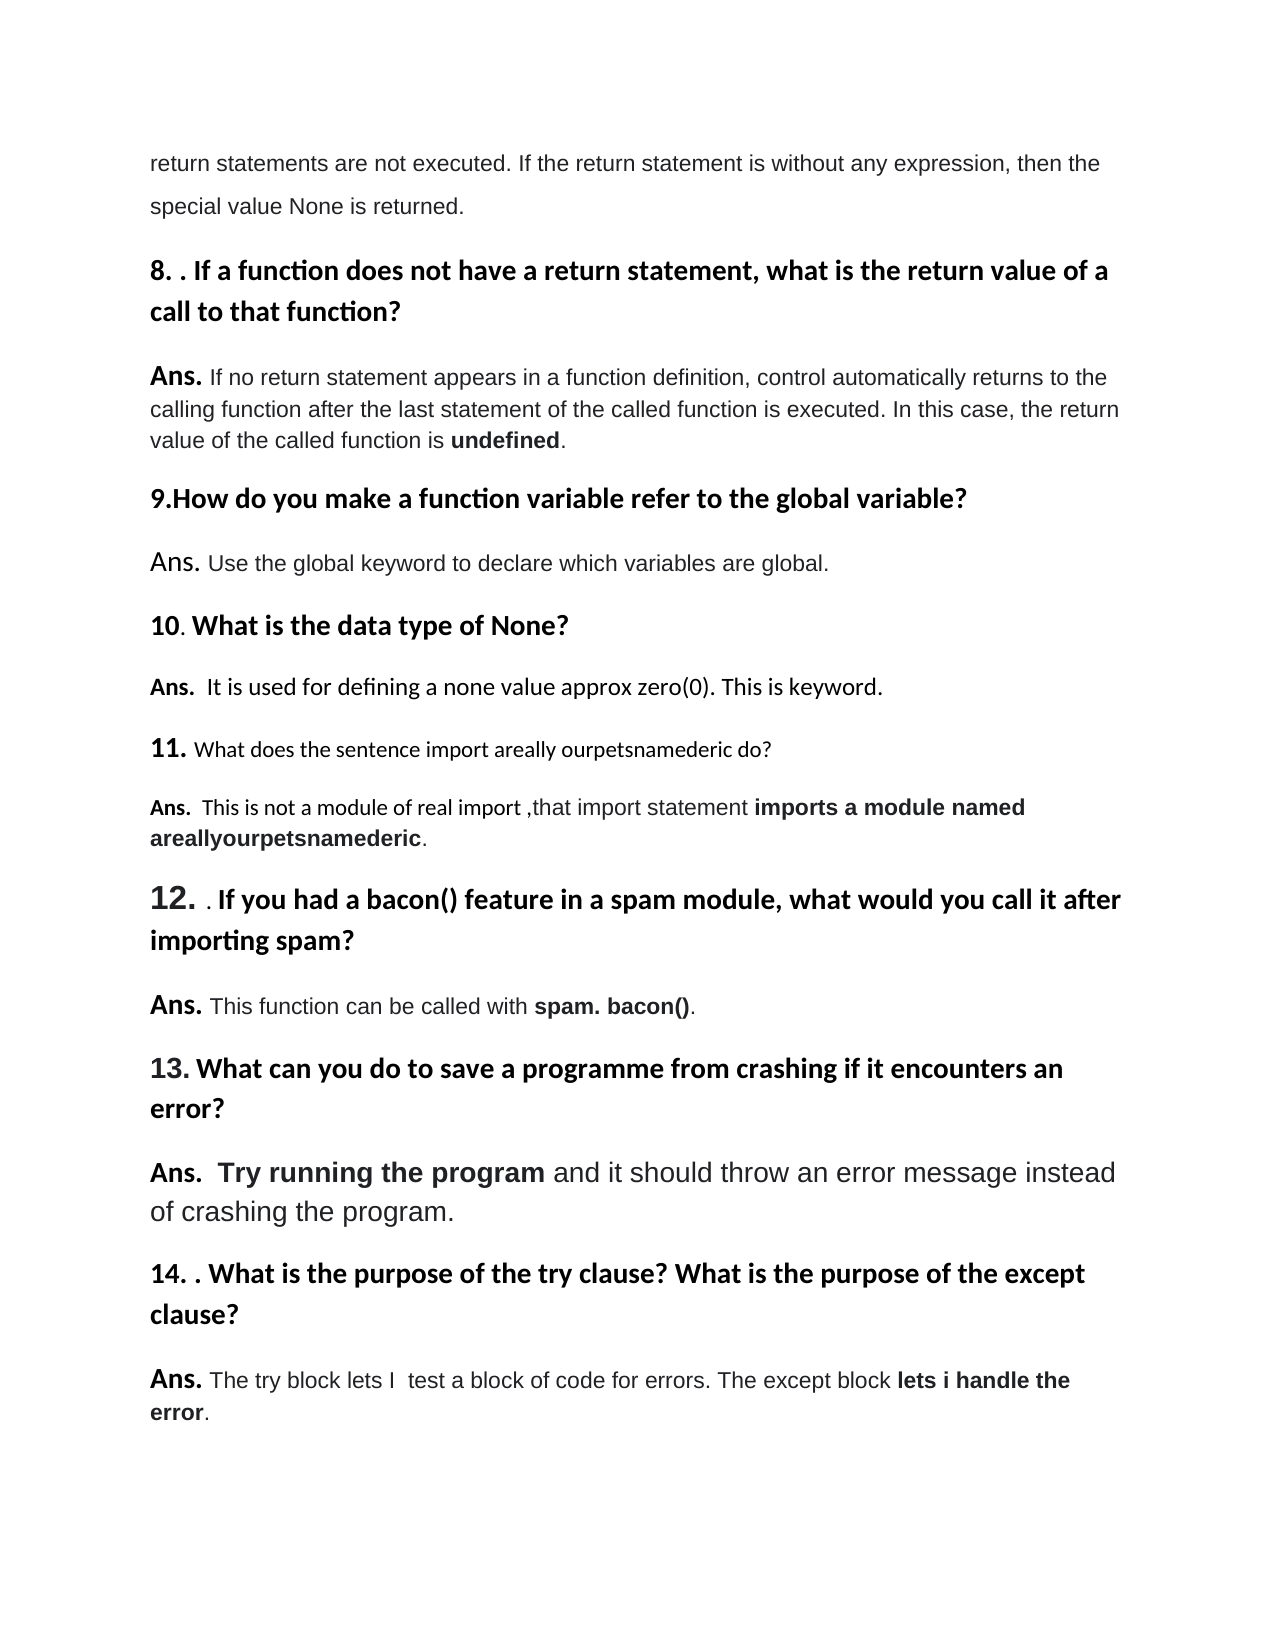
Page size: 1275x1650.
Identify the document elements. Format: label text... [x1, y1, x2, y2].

text Ans. This function can be called with spam. bacon(). [150, 986, 1125, 1021]
text 9.How do you make a function variable refer to the global variable? [150, 480, 1125, 515]
text Ans. It is used for defining a none value approx zero(0). This is keyword. [150, 671, 1125, 702]
text 11. What does the sentence import areally ourpetsnamederic do? [150, 729, 1125, 765]
text Ans. If no return statement appears in a function definition, control automatically returns to the calling function after the last statement of the called function is executed. In this case, the return value of the called function is undefined. [150, 357, 1125, 453]
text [150, 150, 1125, 223]
text Ans. The try block lets I test a block of code for errors. The except block lets i handle the error. [150, 1360, 1125, 1426]
text 13. What can you do to save a programme from crashing if it encounters an error? [150, 1050, 1125, 1126]
text Ans. Use the global keyword to declare which variables are global. [150, 543, 1125, 579]
text 10. What is the data type of None? [150, 607, 1125, 643]
text Ans. Try running the program and it should throw an error message instead of crashing the program. [150, 1154, 1125, 1227]
text 12. . If you had a bacon() feature in a spam module, what would you call it after importing spam? [150, 878, 1125, 958]
text 14. . What is the purpose of the try clause? What is the purpose of the except clause? [150, 1255, 1125, 1332]
text Ans. This is not a module of real import ,that import statement imports a module named areallyourpetsnamederic. [150, 793, 1125, 851]
text 8. . If a function does not have a return statement, what is the return value of a call to that function? [150, 252, 1125, 329]
